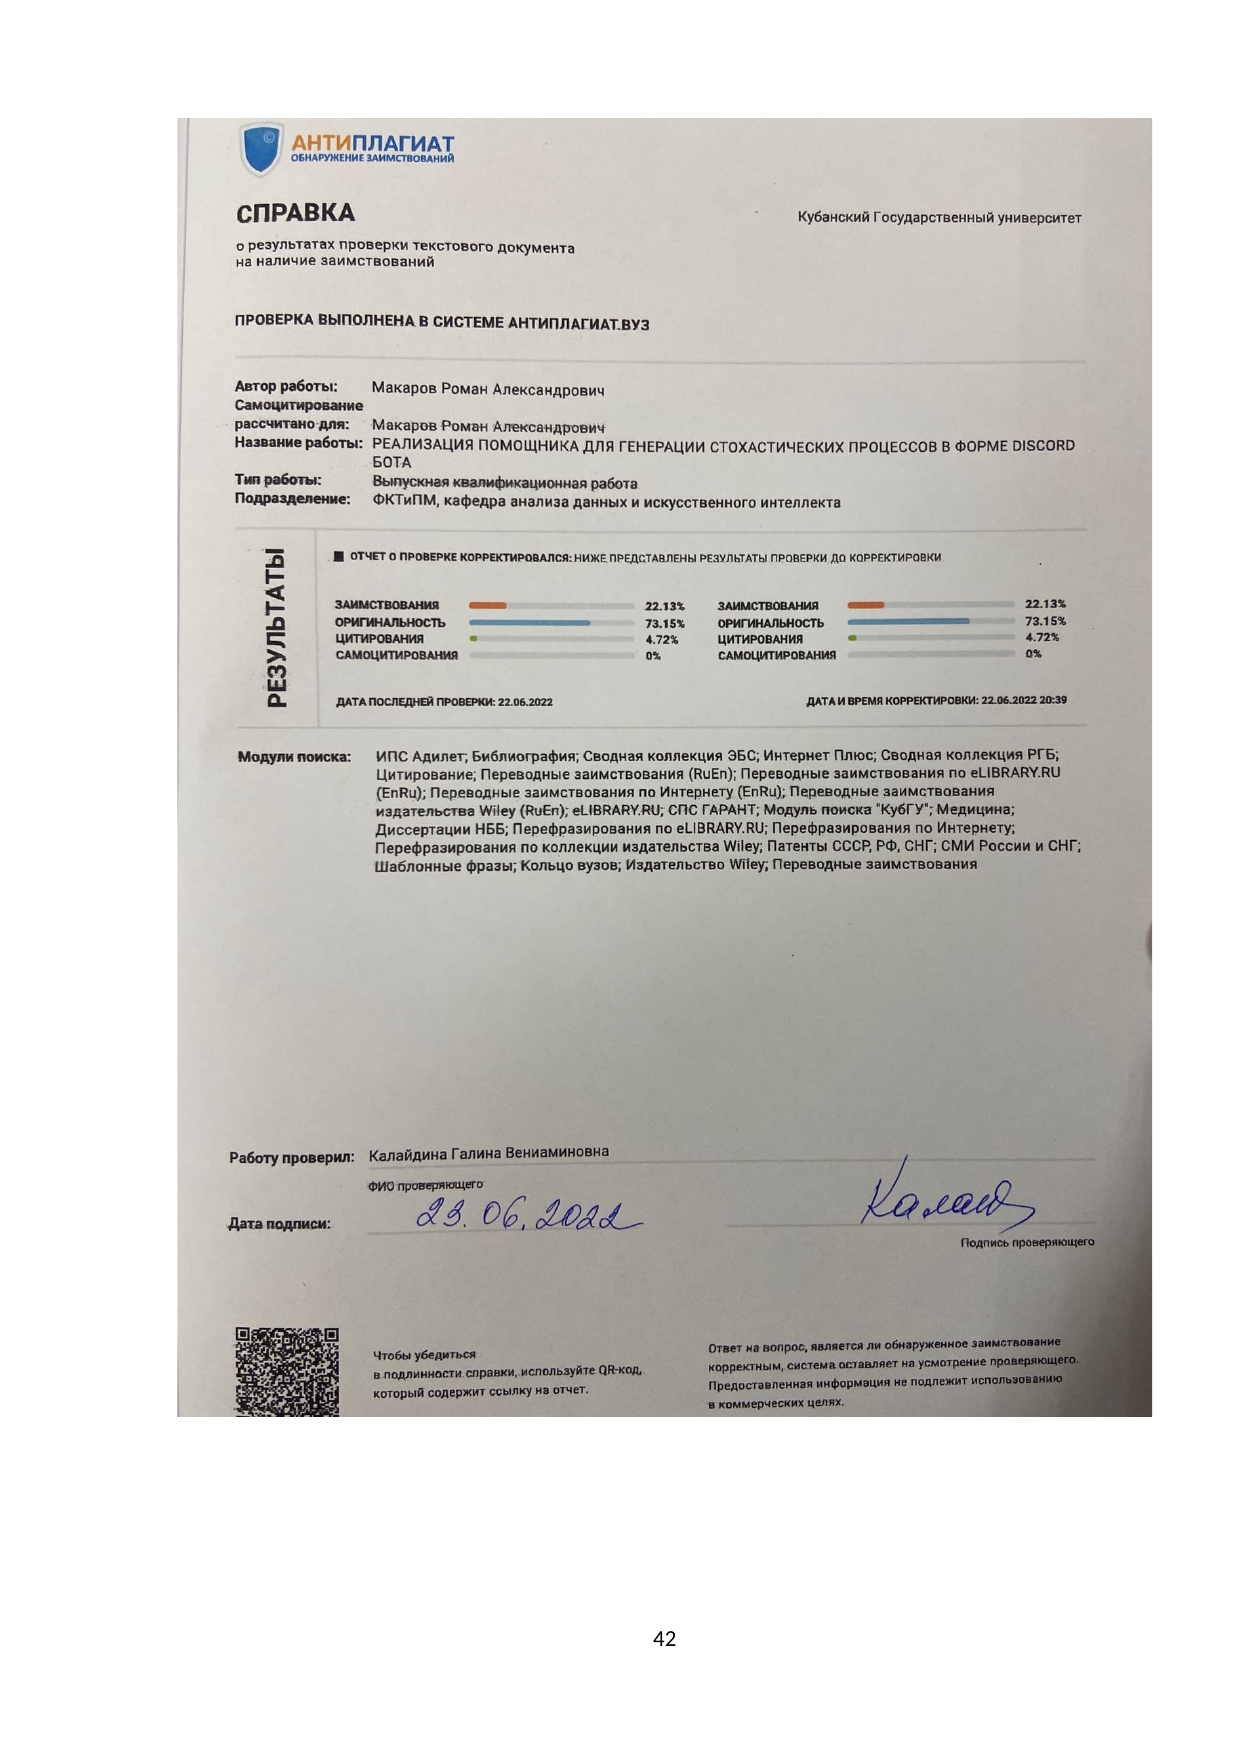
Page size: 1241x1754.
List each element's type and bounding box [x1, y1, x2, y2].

picture [177, 118, 1153, 1417]
